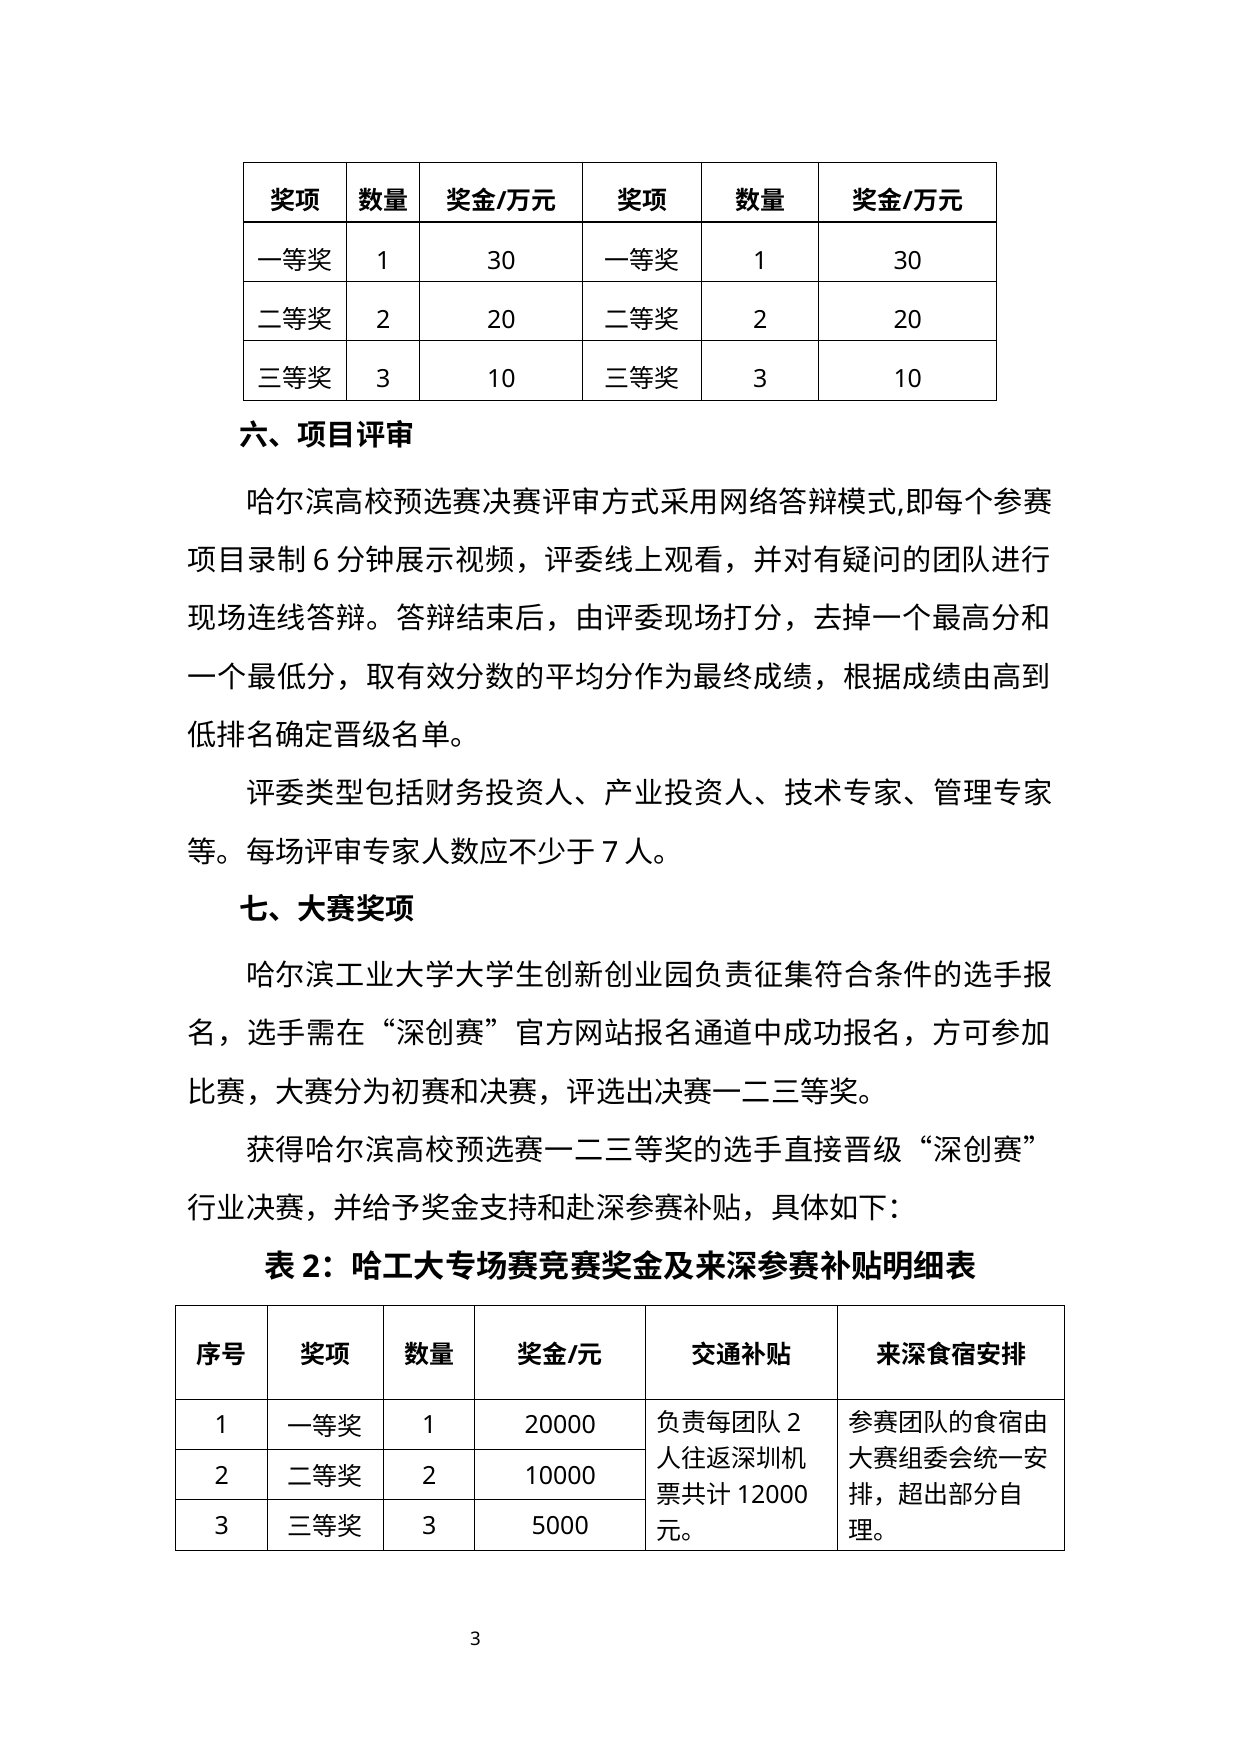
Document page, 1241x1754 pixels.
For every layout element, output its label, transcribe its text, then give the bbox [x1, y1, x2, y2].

table_cell 10 [420, 341, 582, 399]
table_cell 20 [420, 282, 582, 340]
table_cell 2 [384, 1450, 474, 1499]
table_header 序号 [176, 1306, 267, 1399]
table_cell 二等奖 [268, 1450, 383, 1499]
text 哈尔滨高校预选赛决赛评审方式采用网络答辩模式,即每个参赛项目录制6分钟展示视频，评委线上观看，并对有疑问的团队进行现场连线答辩。答辩结束后，由评委现场打分，去掉一个最高分和一个最低分，取有效分数的平均分作为最终成绩，根据成绩由高到低排名确定晋级名单。 [187, 466, 1053, 757]
table_header 数量 [384, 1306, 474, 1399]
subtitle 六、项目评审 [187, 401, 1053, 466]
table_cell 一等奖 [268, 1400, 383, 1449]
table_cell 三等奖 [583, 341, 701, 399]
table_cell 3 [347, 341, 419, 399]
table_cell 30 [420, 223, 582, 281]
table_cell 三等奖 [268, 1500, 383, 1549]
table_cell 2 [176, 1450, 267, 1499]
table_cell 3 [702, 341, 818, 399]
table_cell 1 [176, 1400, 267, 1449]
table_cell 奖项 [244, 163, 346, 221]
subtitle 七、大赛奖项 [187, 874, 1053, 939]
table_cell 3 [384, 1500, 474, 1549]
table_cell 数量 [347, 163, 419, 221]
table_cell 5000 [475, 1500, 645, 1549]
table_header 来深食宿安排 [838, 1306, 1064, 1399]
table_cell 一等奖 [583, 223, 701, 281]
table_cell 数量 [702, 163, 818, 221]
table_cell 奖金/万元 [819, 163, 996, 221]
table_cell 2 [347, 282, 419, 340]
table_cell 10000 [475, 1450, 645, 1499]
table_cell 2 [702, 282, 818, 340]
table_cell 二等奖 [244, 282, 346, 340]
text 哈尔滨工业大学大学生创新创业园负责征集符合条件的选手报名，选手需在“深创赛”官方网站报名通道中成功报名，方可参加比赛，大赛分为初赛和决赛，评选出决赛一二三等奖。 [187, 939, 1053, 1114]
table_header 交通补贴 [646, 1306, 837, 1399]
table_cell 奖项 [583, 163, 701, 221]
table_cell 1 [702, 223, 818, 281]
text 评委类型包括财务投资人、产业投资人、技术专家、管理专家等。每场评审专家人数应不少于7人。 [187, 757, 1053, 874]
table_cell 1 [347, 223, 419, 281]
table_cell 参赛团队的食宿由大赛组委会统一安排，超出部分自理。 [838, 1400, 1064, 1549]
table_cell 30 [819, 223, 996, 281]
table_cell 三等奖 [244, 341, 346, 399]
table_cell 1 [384, 1400, 474, 1449]
table_cell 20 [819, 282, 996, 340]
table_header 奖项 [268, 1306, 383, 1399]
table_cell 奖金/万元 [420, 163, 582, 221]
table_cell 10 [819, 341, 996, 399]
table_cell 20000 [475, 1400, 645, 1449]
table_cell 3 [176, 1500, 267, 1549]
table_header 奖金/元 [475, 1306, 645, 1399]
table_cell 负责每团队2人往返深圳机票共计12000元。 [646, 1400, 837, 1549]
table_cell 一等奖 [244, 223, 346, 281]
table_cell 二等奖 [583, 282, 701, 340]
text 获得哈尔滨高校预选赛一二三等奖的选手直接晋级“深创赛”行业决赛，并给予奖金支持和赴深参赛补贴，具体如下： [187, 1114, 1053, 1231]
text 表2：哈工大专场赛竞赛奖金及来深参赛补贴明细表 [187, 1231, 1053, 1289]
